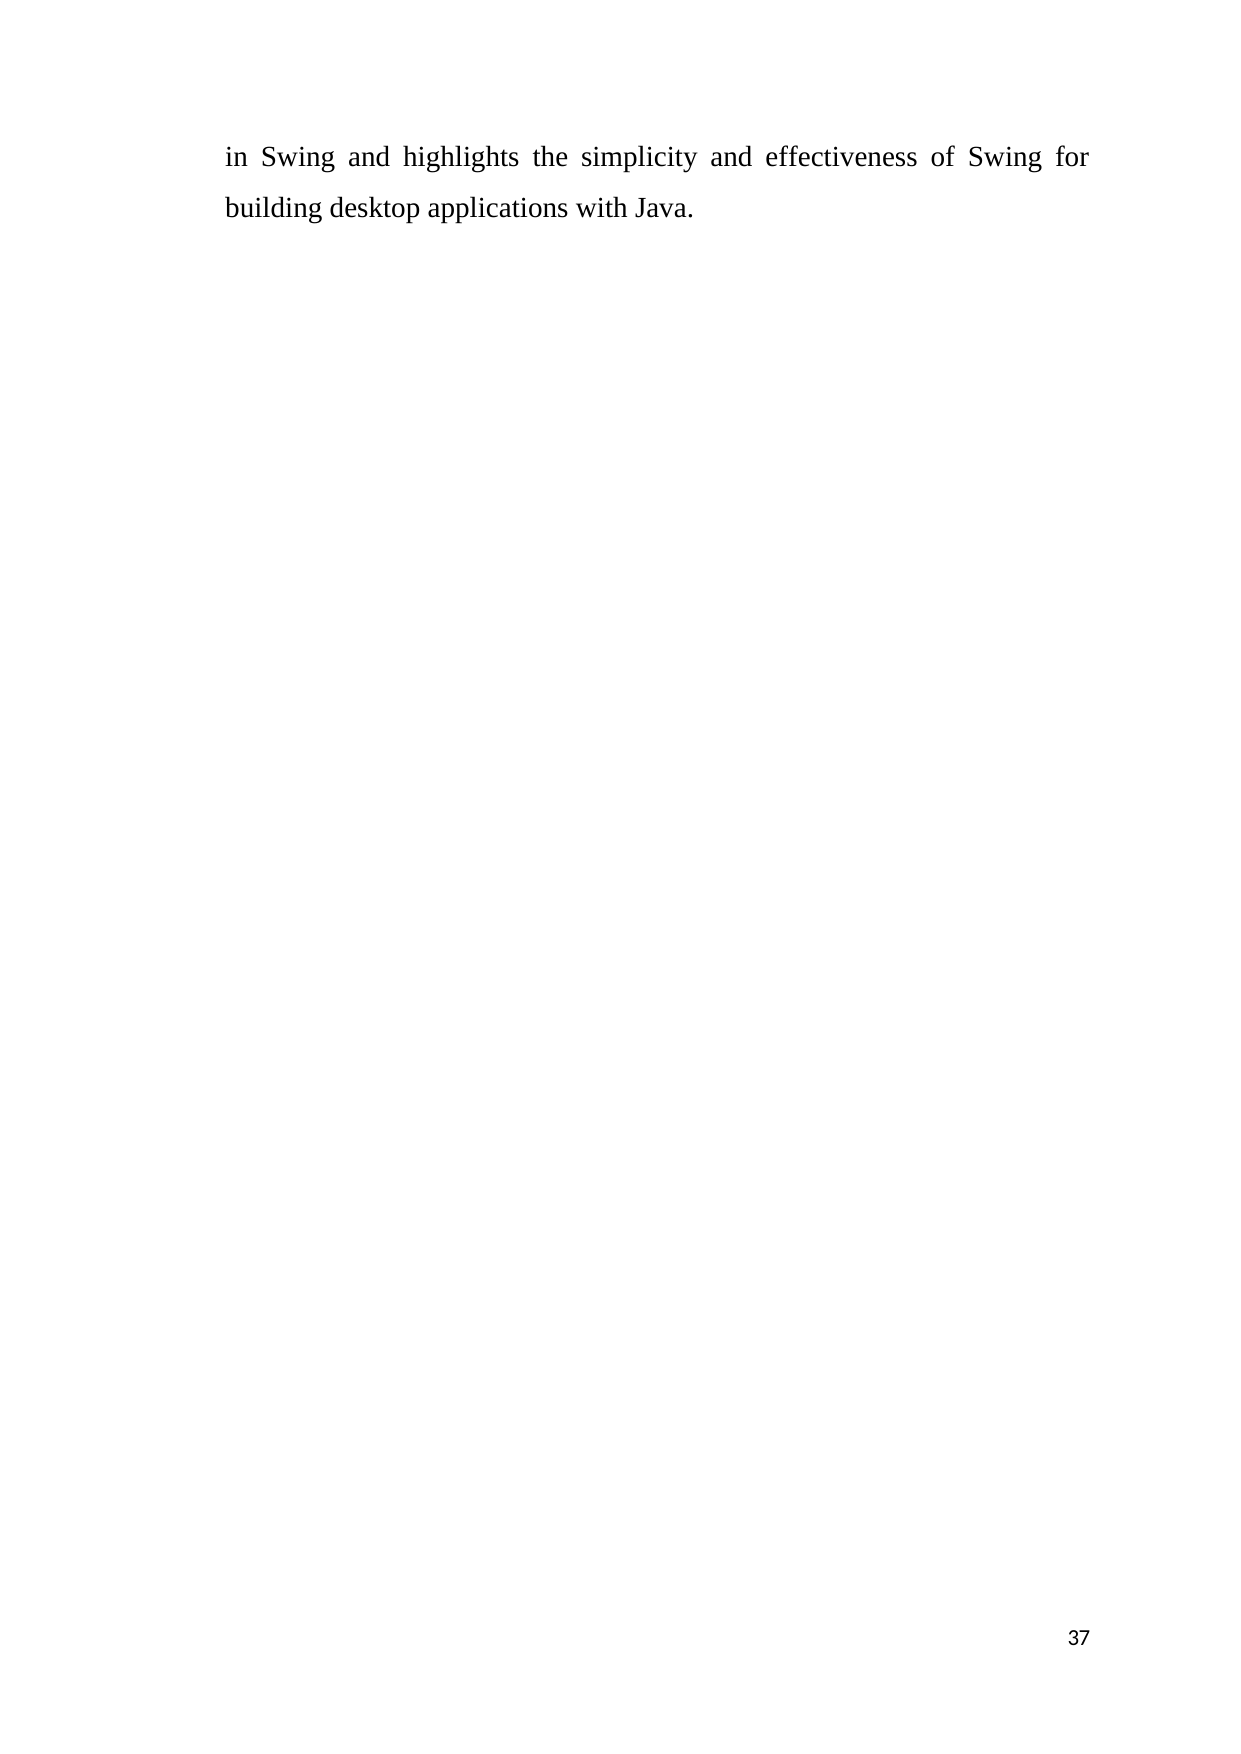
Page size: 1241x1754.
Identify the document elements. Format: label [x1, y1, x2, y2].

list [150, 139, 1090, 223]
